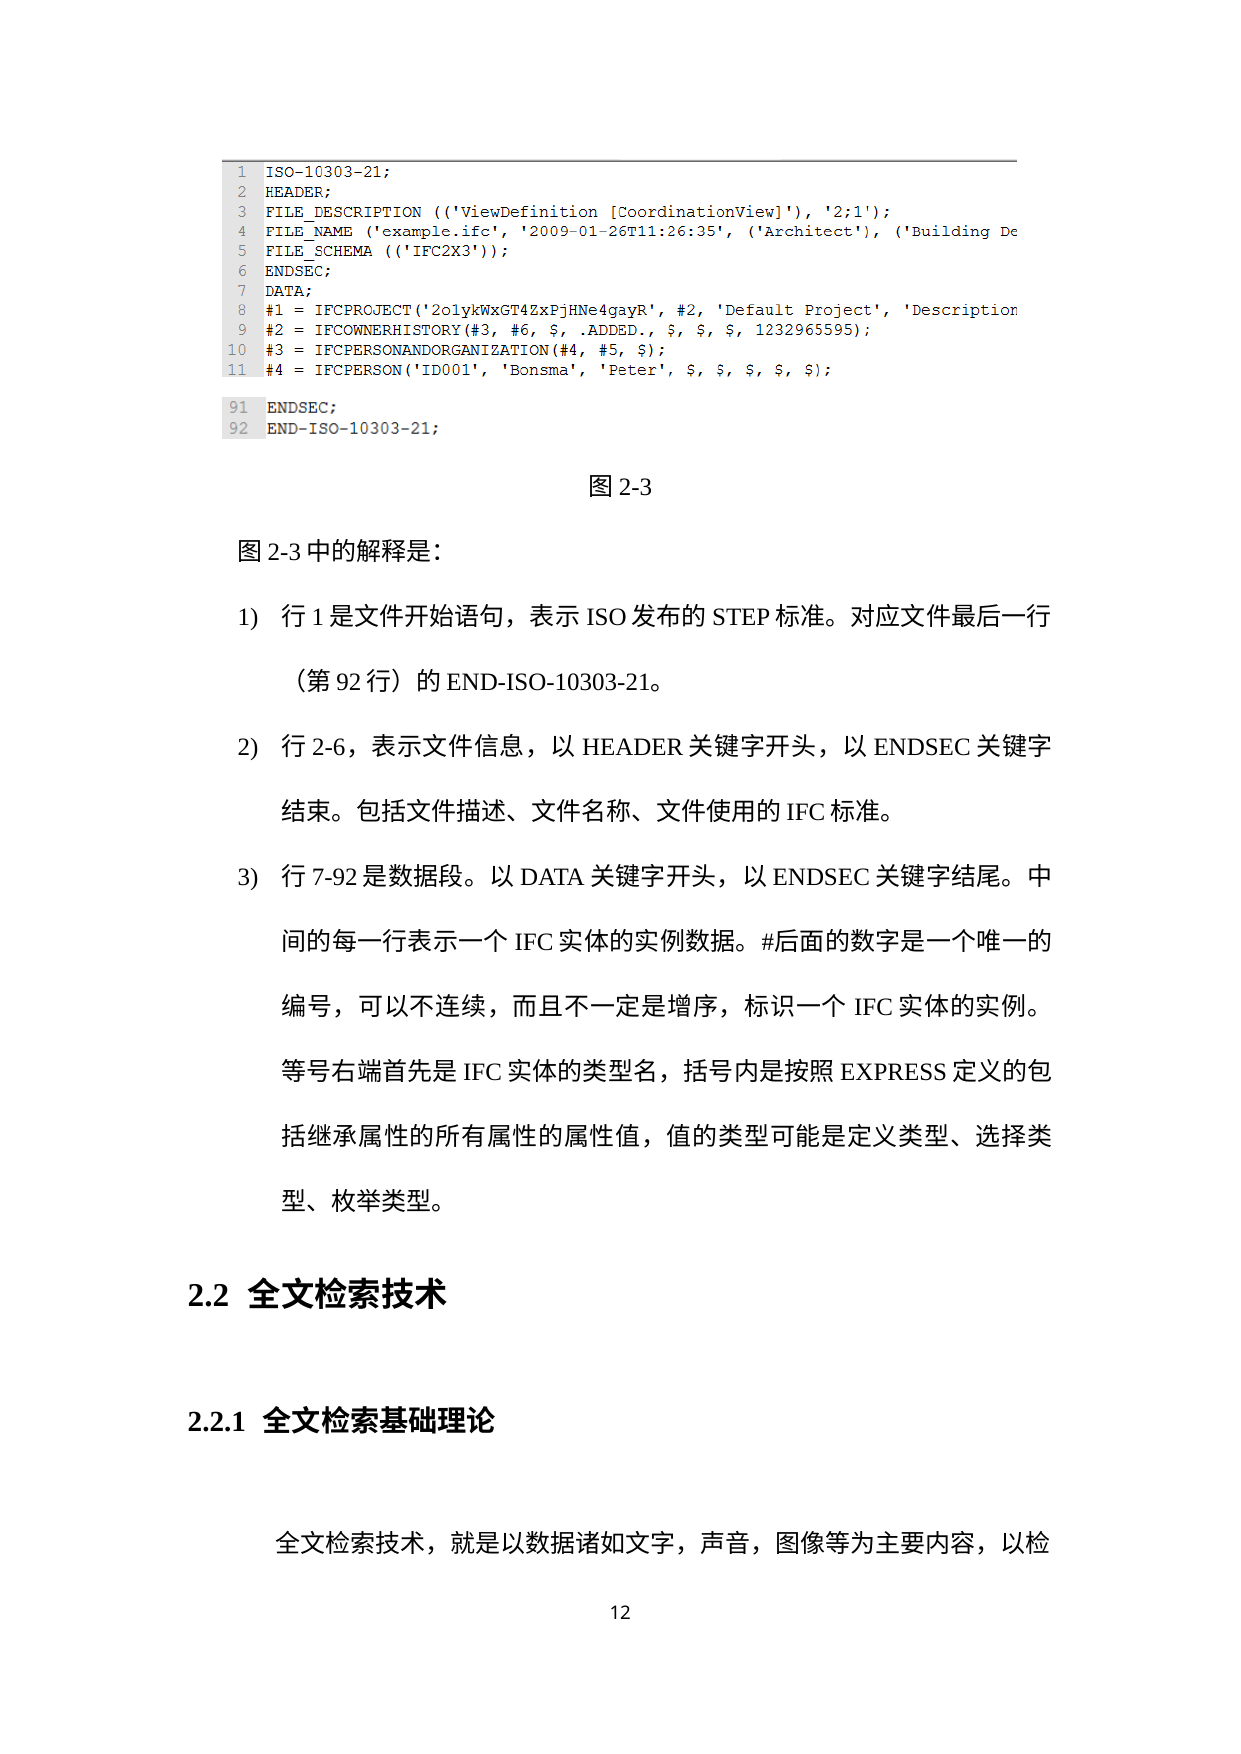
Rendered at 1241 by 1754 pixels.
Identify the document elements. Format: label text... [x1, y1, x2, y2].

picture [222, 397, 933, 439]
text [187, 1509, 1053, 1574]
text 图2-3中的解释是： [187, 517, 1053, 582]
subtitle 全文检索技术 [187, 1259, 1053, 1324]
list 行7-92是数据段。以DATA关键字开头，以ENDSEC关键字结尾。中间的每一行表示一个IFC实体的实例数据。#后面的数字是一个唯一的编号，可以不连续，而且不一定是增序，标识一个IFC实体的实例。等号右端首先是IFC实体的类型名，括号内是按照EXPRESS定义的包括继承属性的所有属性的属性值，值的类型可能是定义类型、选择类型、枚举类型。 [237, 842, 1053, 1232]
list 行2-6，表示文件信息，以HEADER关键字开头，以ENDSEC关键字结束。包括文件描述、文件名称、文件使用的IFC标准。 [237, 712, 1053, 842]
picture [222, 159, 1017, 377]
list 行1是文件开始语句，表示ISO发布的STEP标准。对应文件最后一行（第92行）的END-ISO-10303-21。 [237, 582, 1053, 712]
subtitle 全文检索基础理论 [187, 1387, 1053, 1452]
